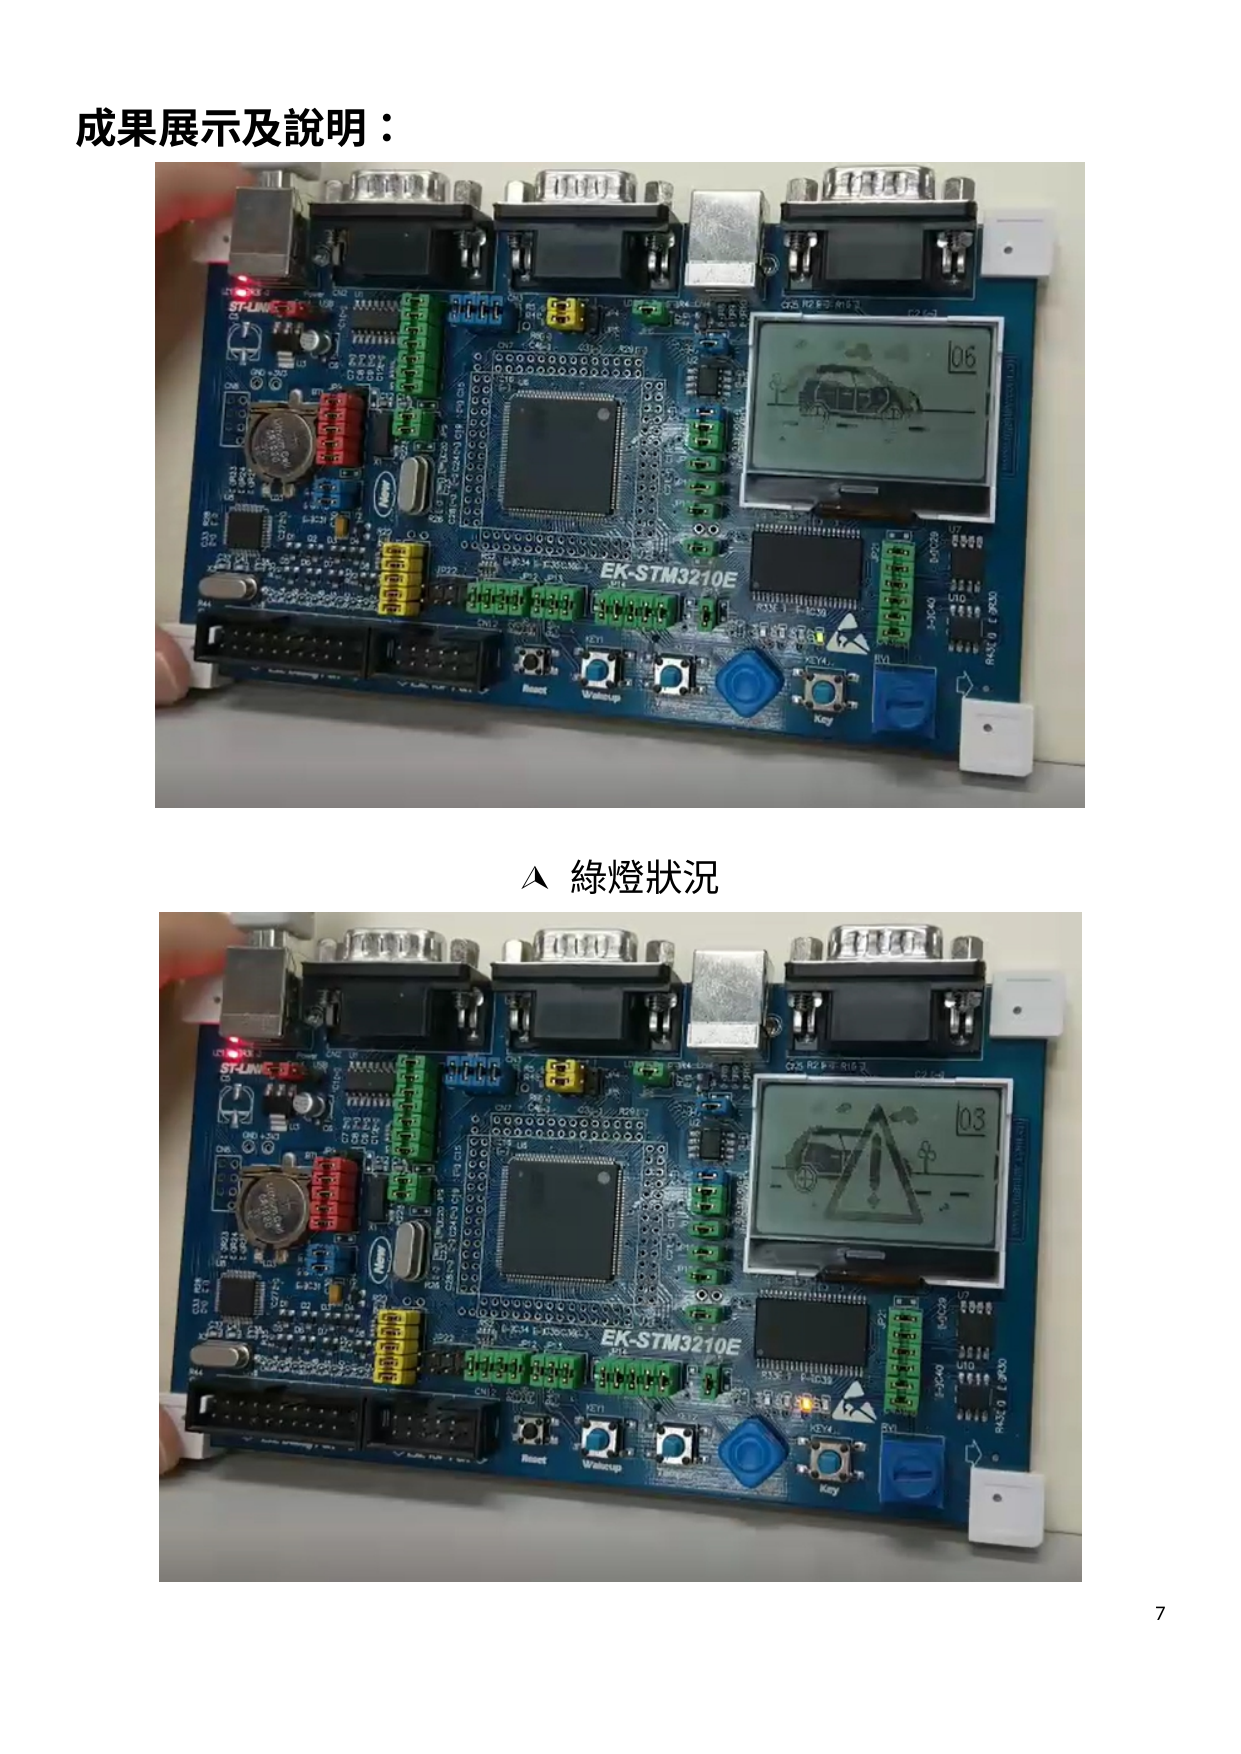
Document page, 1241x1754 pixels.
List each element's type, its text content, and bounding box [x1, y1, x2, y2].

text 成果展示及說明： [75, 87, 1165, 162]
picture [159, 912, 1082, 1582]
list 綠燈狀況 [75, 837, 1165, 912]
picture [155, 162, 1085, 808]
